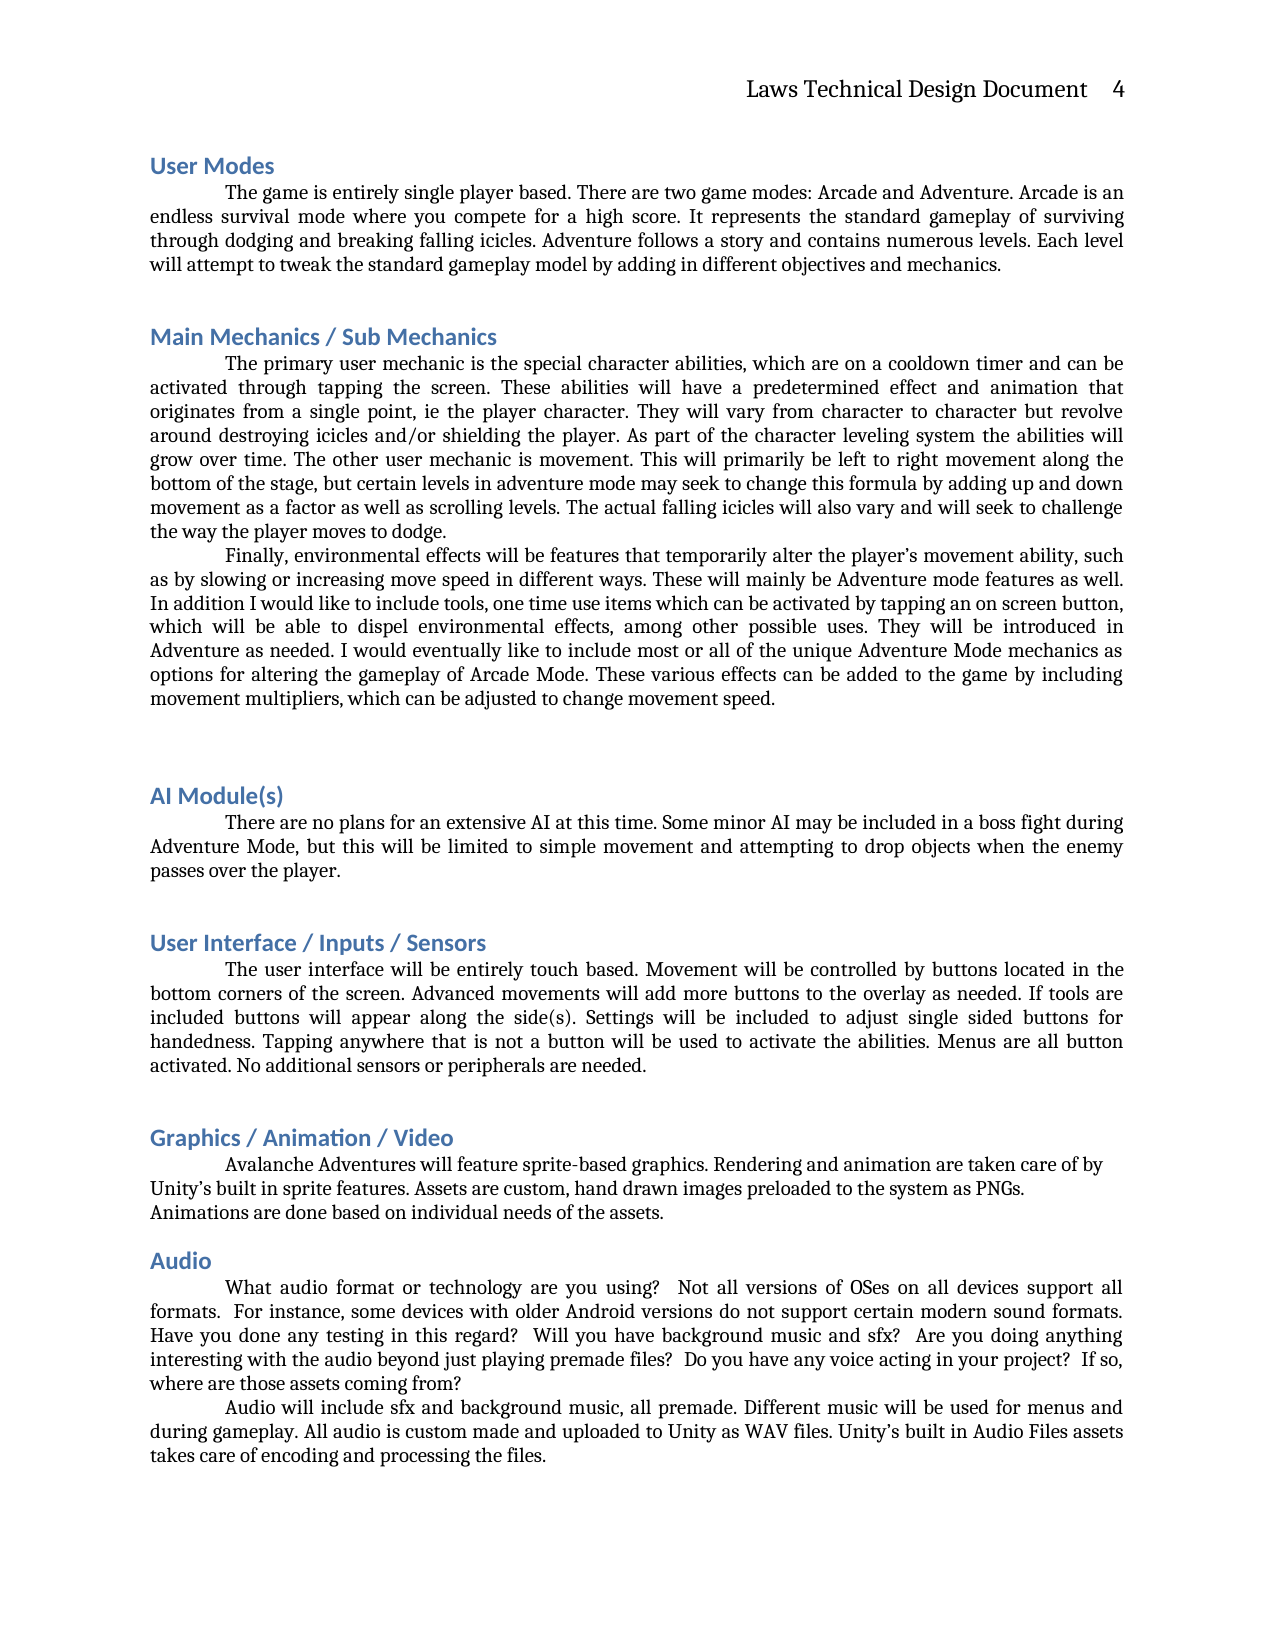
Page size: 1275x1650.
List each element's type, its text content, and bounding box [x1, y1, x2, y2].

text The primary user mechanic is the special character abilities, which are on a cooldown timer and can be activated through tapping the screen. These abilities will have a predetermined effect and animation that originates from a single point, ie the player character. They will vary from character to character but revolve around destroying icicles and/or shielding the player. As part of the character leveling system the abilities will grow over time. The other user mechanic is movement. This will primarily be left to right movement along the bottom of the stage, but certain levels in adventure mode may seek to change this formula by adding up and down movement as a factor as well as scrolling levels. The actual falling icicles will also vary and will seek to challenge the way the player moves to dodge. [150, 352, 1125, 543]
subtitle User Interface / Inputs / Sensors [150, 927, 1125, 957]
text There are no plans for an extensive AI at this time. Some minor AI may be included in a boss fight during Adventure Mode, but this will be limited to simple movement and attempting to drop objects when the enemy passes over the player. [150, 810, 1125, 882]
text Avalanche Adventures will feature sprite-based graphics. Rendering and animation are taken care of by Unity’s built in sprite features. Assets are custom, hand drawn images preloaded to the system as PNGs. Animations are done based on individual needs of the assets. [150, 1153, 1125, 1224]
text The user interface will be entirely touch based. Movement will be controlled by buttons located in the bottom corners of the screen. Advanced movements will add more buttons to the overlay as needed. If tools are included buttons will appear along the side(s). Settings will be included to adjust single sided buttons for handedness. Tapping anywhere that is not a button will be used to activate the abilities. Menus are all button activated. No additional sensors or peripherals are needed. [150, 957, 1125, 1077]
text The game is entirely single player based. There are two game modes: Arcade and Adventure. Arcade is an endless survival mode where you compete for a high score. It represents the standard gameplay of surviving through dodging and breaking falling icicles. Adventure follows a story and contains numerous levels. Each level will attempt to tweak the standard gameplay model by adding in different objectives and mechanics. [150, 181, 1125, 276]
subtitle Audio [150, 1245, 1125, 1276]
subtitle Main Mechanics / Sub Mechanics [150, 321, 1125, 352]
subtitle User Modes [150, 150, 1125, 181]
text Finally, environmental effects will be features that temporarily alter the player’s movement ability, such as by slowing or increasing move speed in different ways. These will mainly be Adventure mode features as well. In addition I would like to include tools, one time use items which can be activated by tapping an on screen button, which will be able to dispel environmental effects, among other possible uses. They will be introduced in Adventure as needed. I would eventually like to include most or all of the unique Adventure Mode mechanics as options for altering the gameplay of Arcade Mode. These various effects can be added to the game by including movement multipliers, which can be adjusted to change movement speed. [150, 543, 1125, 711]
text What audio format or technology are you using? Not all versions of OSes on all devices support all formats. For instance, some devices with older Android versions do not support certain modern sound formats. Have you done any testing in this regard? Will you have background music and sfx? Are you doing anything interesting with the audio beyond just playing premade files? Do you have any voice acting in your project? If so, where are those assets coming from? [150, 1276, 1125, 1396]
text Audio will include sfx and background music, all premade. Different music will be used for menus and during gameplay. All audio is custom made and uploaded to Unity as WAV files. Unity’s built in Audio Files assets takes care of encoding and processing the files. [150, 1396, 1125, 1467]
subtitle AI Module(s) [150, 780, 1125, 810]
subtitle Graphics / Animation / Video [150, 1122, 1125, 1153]
